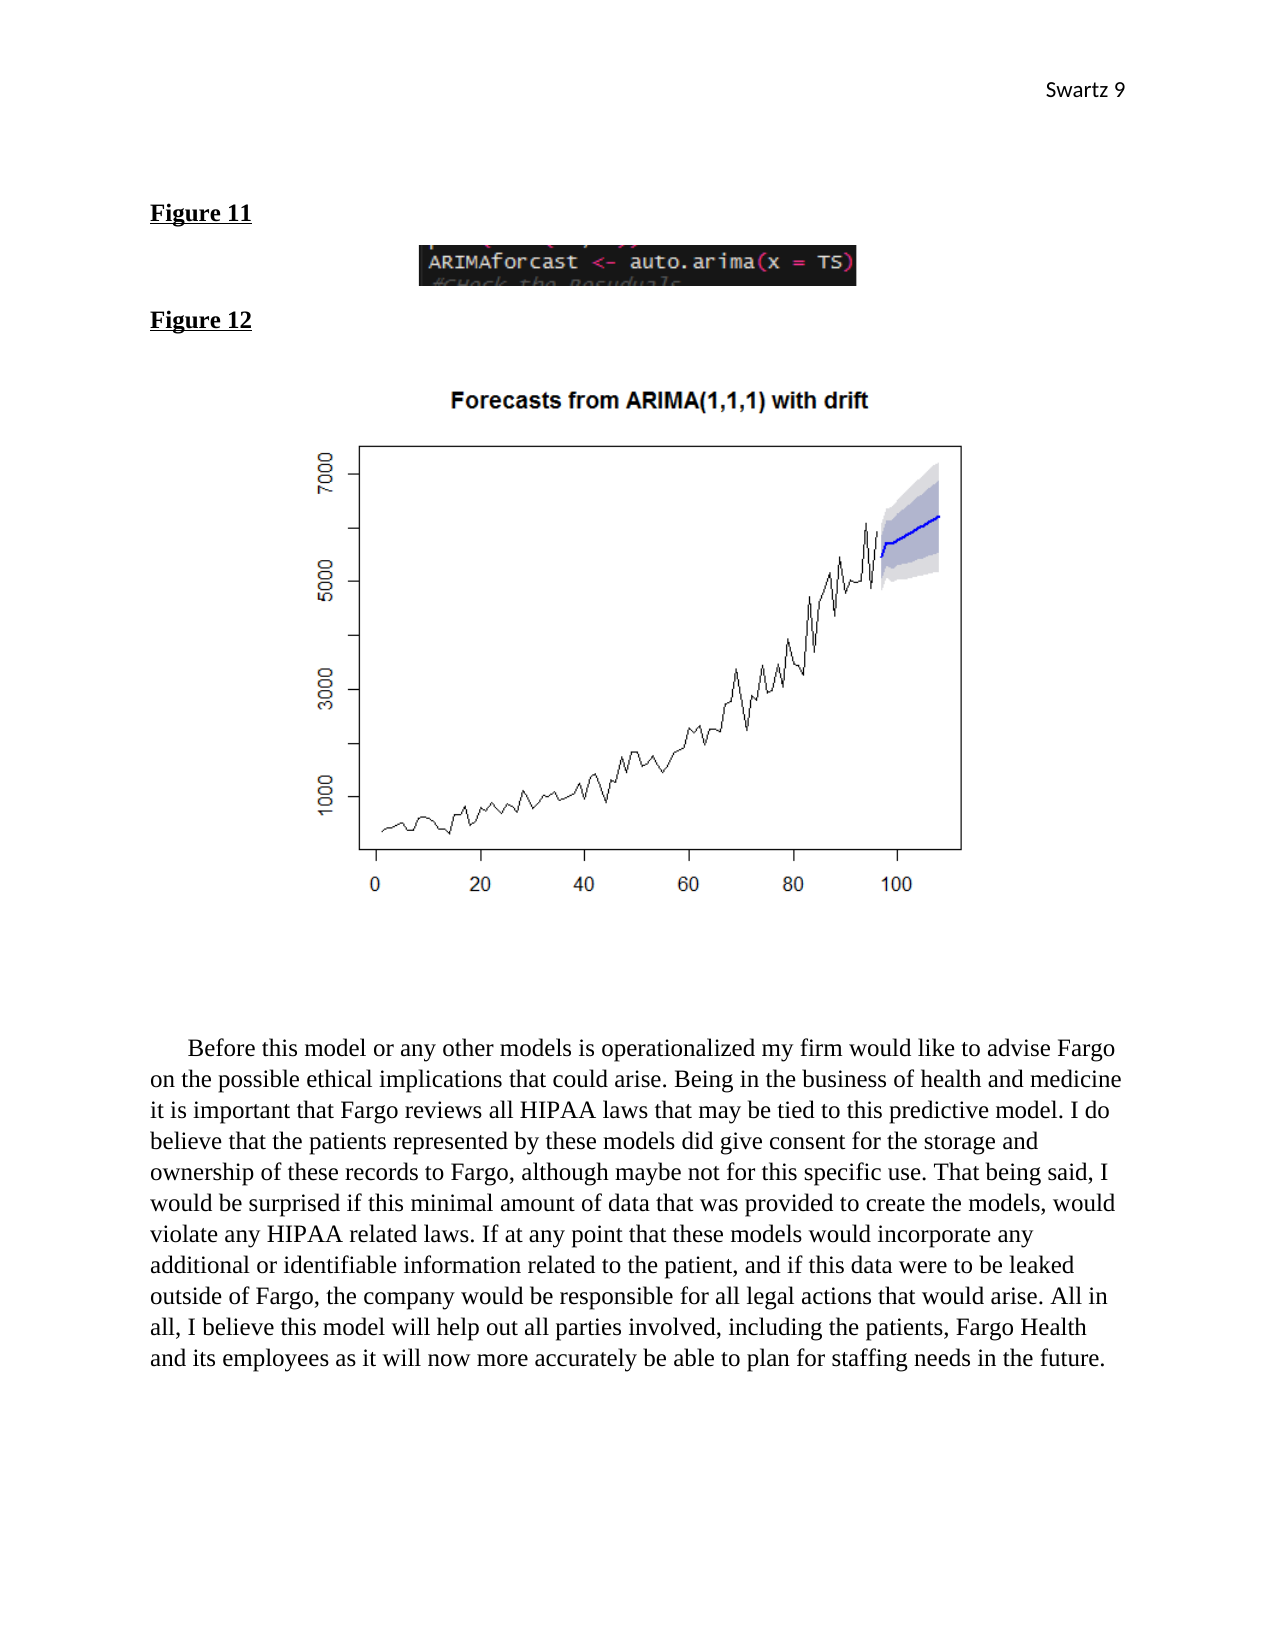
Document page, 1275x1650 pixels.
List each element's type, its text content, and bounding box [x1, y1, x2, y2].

picture [265, 352, 1010, 967]
text Figure 11 [150, 198, 1125, 226]
text Figure 12 [150, 305, 1125, 334]
picture [418, 245, 857, 286]
text Before this model or any other models is operationalized my firm would like to advise Fargo on the possible ethical implications that could arise. Being in the business of health and medicine it is important that Fargo reviews all HIPAA laws that may be tied to this predictive model. I do believe that the patients represented by these models did give consent for the storage and ownership of these records to Fargo, although maybe not for this specific use. That being said, I would be surprised if this minimal amount of data that was provided to create the models, would violate any HIPAA related laws. If at any point that these models would incorporate any additional or identifiable information related to the patient, and if this data were to be leaked outside of Fargo, the company would be responsible for all legal actions that would arise. All in all, I believe this model will help out all parties involved, including the patients, Fargo Health and its employees as it will now more accurately be able to plan for staffing needs in the future. [150, 1033, 1125, 1372]
